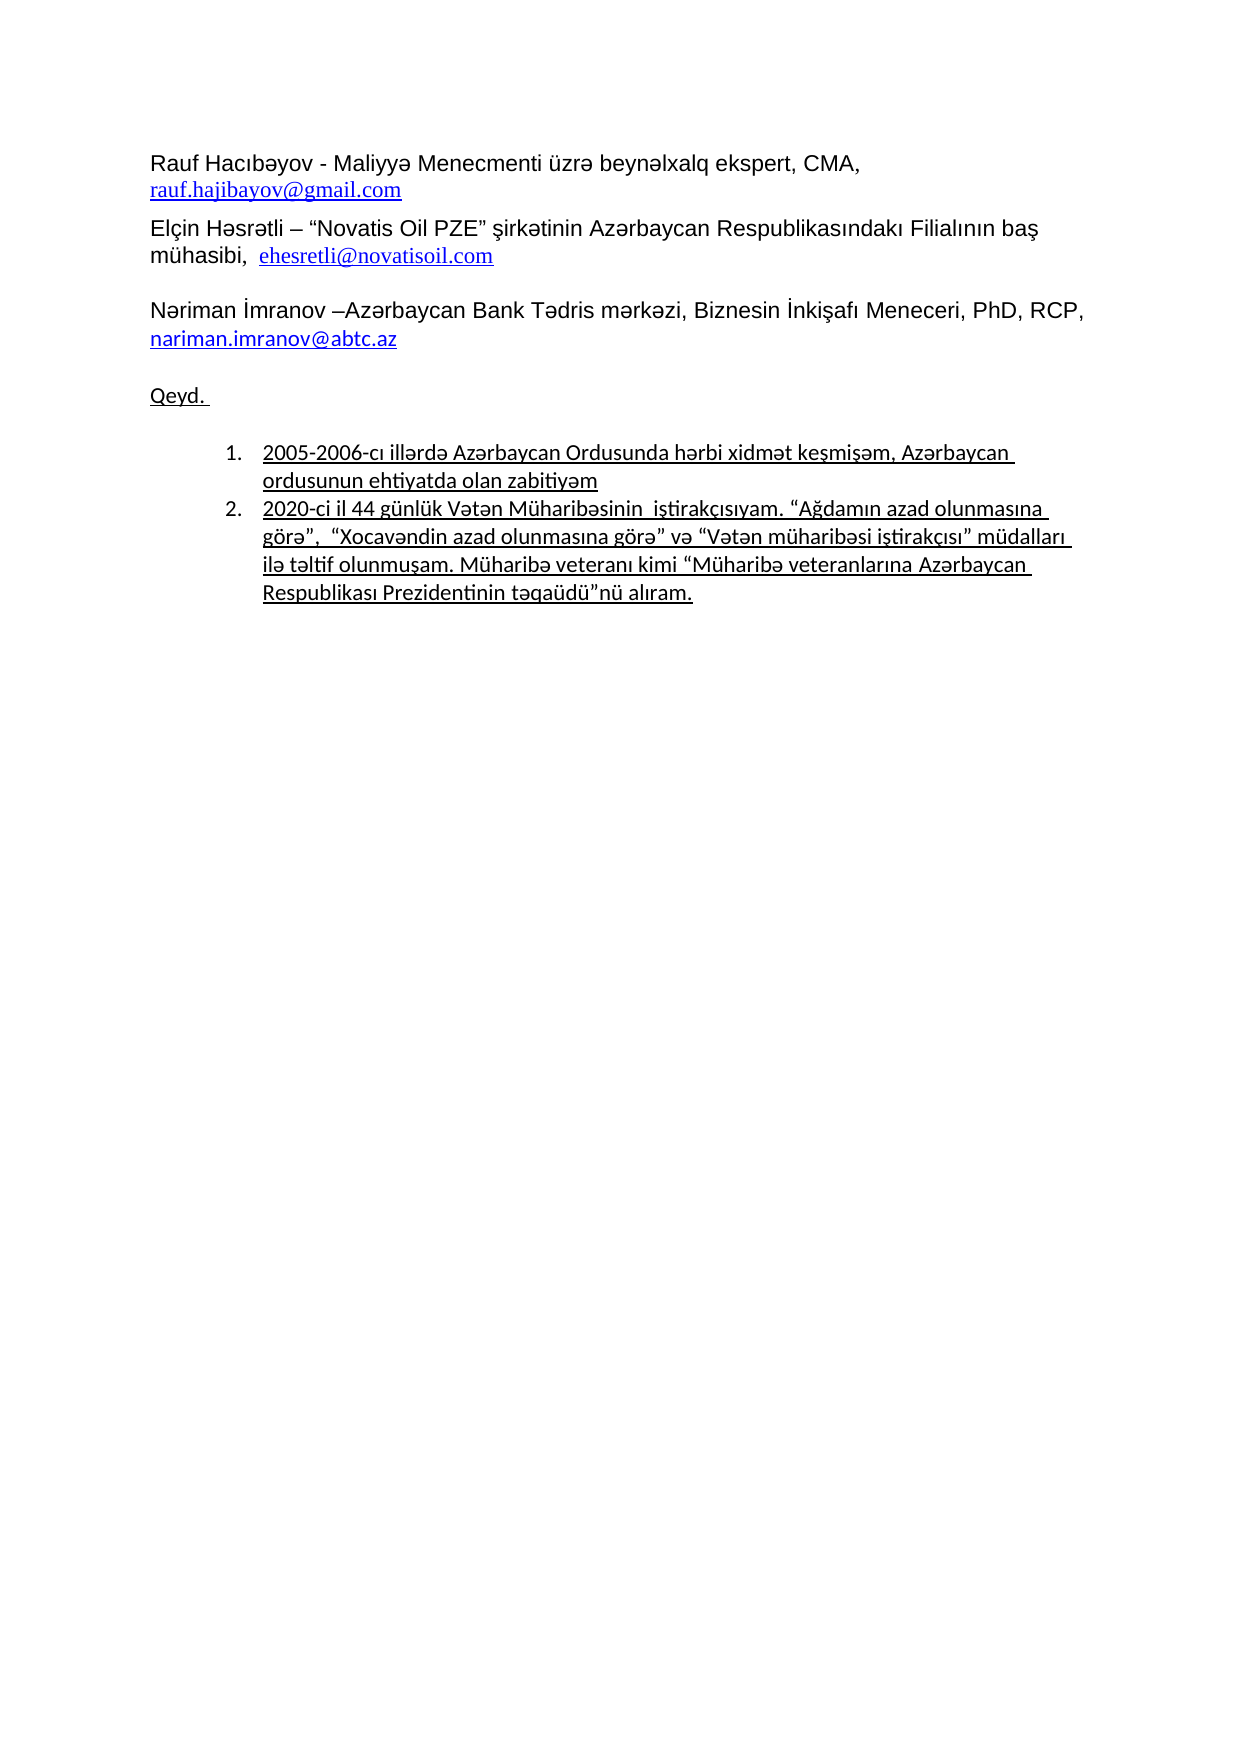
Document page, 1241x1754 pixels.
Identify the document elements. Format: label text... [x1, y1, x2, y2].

text Nəriman İmranov –Azərbaycan Bank Tədris mərkəzi, Biznesin İnkişafı Meneceri, PhD, RCP, nariman.imranov@abtc.az [150, 297, 1090, 352]
list 2005-2006-cı illərdə Azərbaycan Ordusunda hərbi xidmət keşmişəm, Azərbaycan ordusunun ehtiyatda olan zabitiyəm [225, 438, 1090, 494]
text Qeyd. [150, 381, 1090, 409]
list Rauf Hacıbəyov - Maliyyə Menecmenti üzrə beynəlxalq ekspert, CMA, rauf.hajibayov@gmail.com [150, 150, 1090, 203]
list Elçin Həsrətli – “Novatis Oil PZE” şirkətinin Azərbaycan Respublikasındakı Filialının baş mühasibi, ehesretli@novatisoil.com [150, 215, 1090, 268]
list 2020-ci il 44 günlük Vətən Müharibəsinin iştirakçısıyam. “Ağdamın azad olunmasına görə”, “Xocavəndin azad olunmasına görə” və “Vətən müharibəsi iştirakçısı” müdalları ilə təltif olunmuşam. Müharibə veteranı kimi “Müharibə veteranlarına Azərbaycan Respublikası Prezidentinin təqaüdü”nü alıram. [225, 494, 1090, 606]
